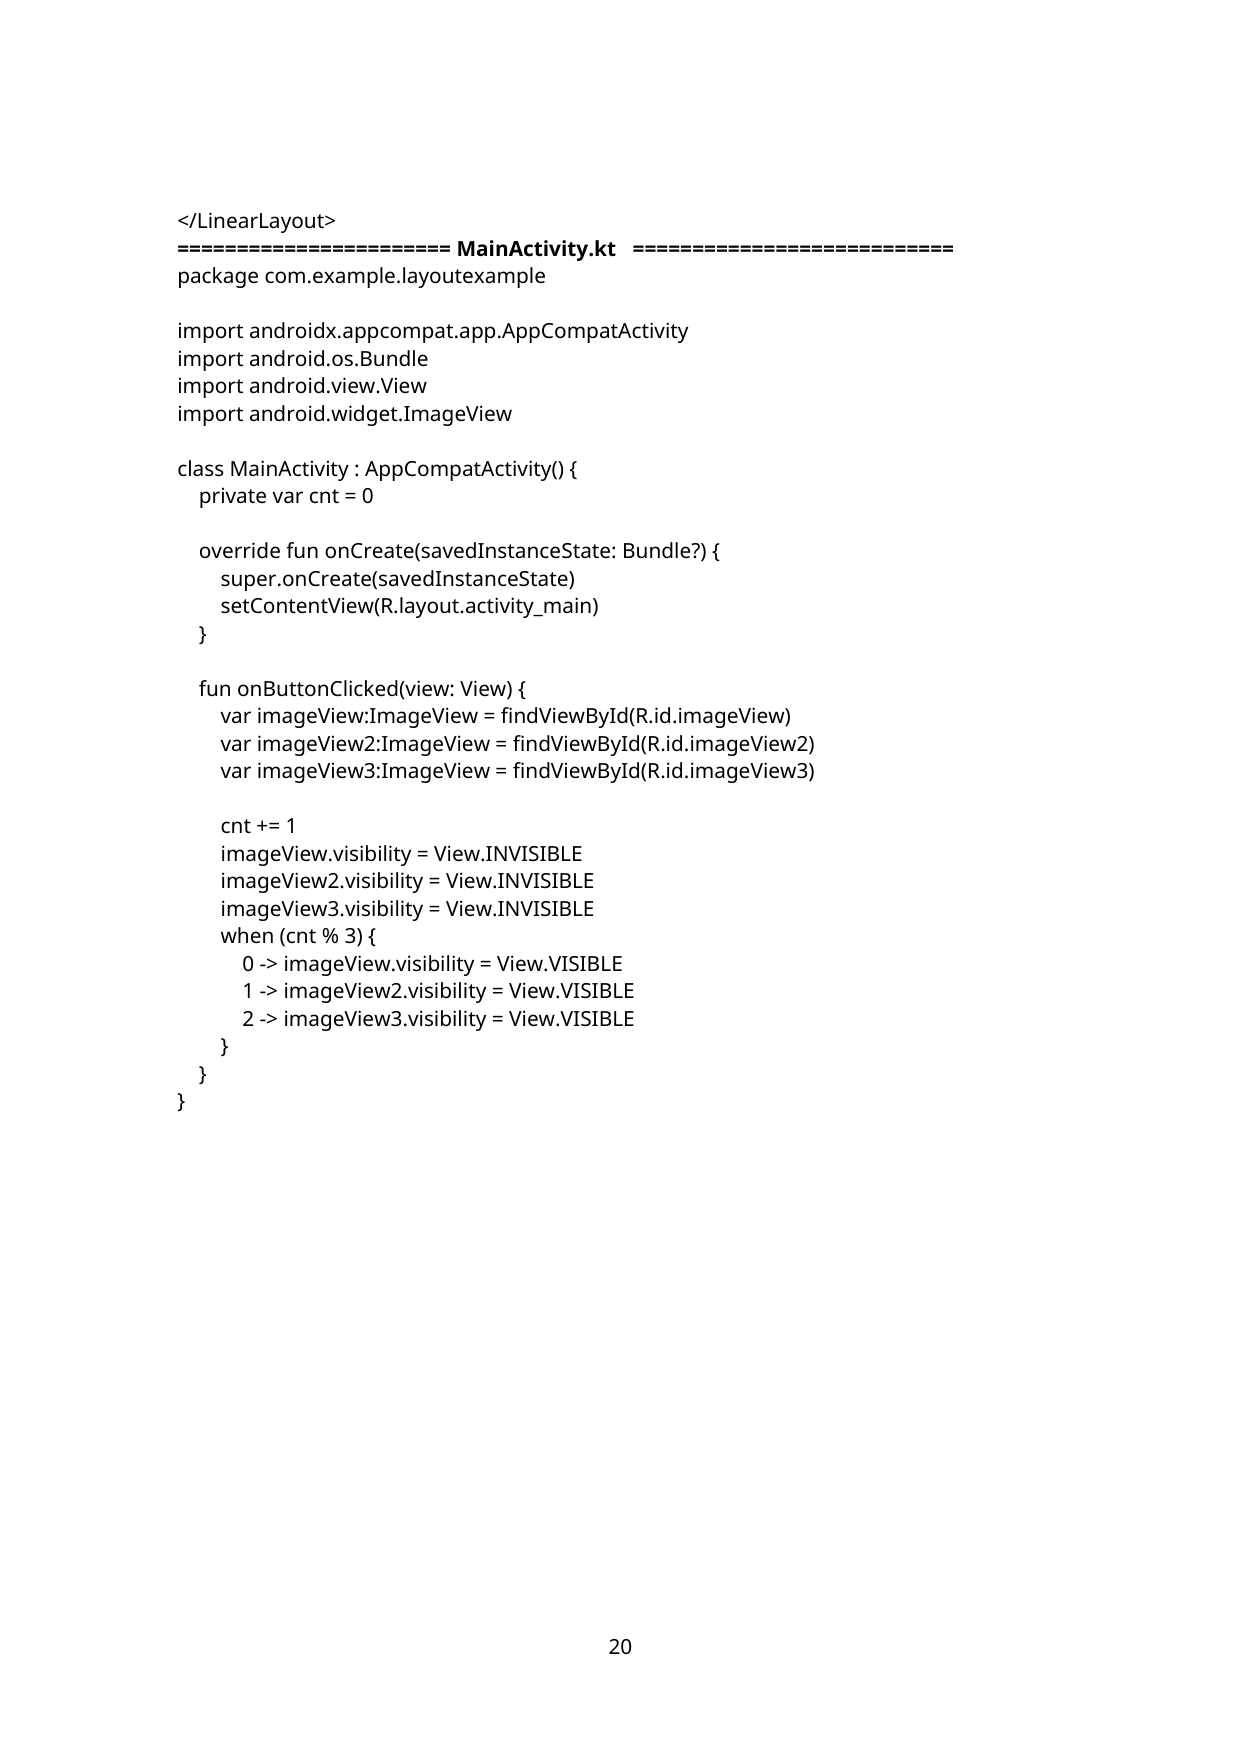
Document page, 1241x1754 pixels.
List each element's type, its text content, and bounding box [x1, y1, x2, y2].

text 0 -> imageView.visibility = View.VISIBLE [177, 949, 1063, 977]
text cnt += 1 [177, 812, 1063, 839]
text 1 -> imageView2.visibility = View.VISIBLE [177, 977, 1063, 1004]
text import android.view.View [177, 372, 1063, 399]
text imageView.visibility = View.INVISIBLE [177, 839, 1063, 867]
text private var cnt = 0 [177, 482, 1063, 509]
text setContentView(R.layout.activity_main) [177, 592, 1063, 619]
text when (cnt % 3) { [177, 922, 1063, 949]
text import androidx.appcompat.app.AppCompatActivity [177, 317, 1063, 344]
text 2 -> imageView3.visibility = View.VISIBLE [177, 1004, 1063, 1032]
text import android.widget.ImageView [177, 399, 1063, 427]
text imageView2.visibility = View.INVISIBLE [177, 867, 1063, 894]
text } [177, 1059, 1063, 1087]
text var imageView:ImageView = findViewById(R.id.imageView) [177, 702, 1063, 729]
text ======================= MainActivity.kt =========================== [177, 234, 1063, 262]
text } [177, 1032, 1063, 1059]
text imageView3.visibility = View.INVISIBLE [177, 894, 1063, 922]
text } [177, 1087, 1063, 1114]
text } [177, 619, 1063, 647]
text class MainActivity : AppCompatActivity() { [177, 454, 1063, 482]
text package com.example.layoutexample [177, 262, 1063, 289]
text var imageView3:ImageView = findViewById(R.id.imageView3) [177, 757, 1063, 784]
text fun onButtonClicked(view: View) { [177, 674, 1063, 702]
text import android.os.Bundle [177, 344, 1063, 372]
text super.onCreate(savedInstanceState) [177, 564, 1063, 592]
text override fun onCreate(savedInstanceState: Bundle?) { [177, 537, 1063, 564]
text var imageView2:ImageView = findViewById(R.id.imageView2) [177, 729, 1063, 757]
text </LinearLayout> [177, 207, 1063, 234]
